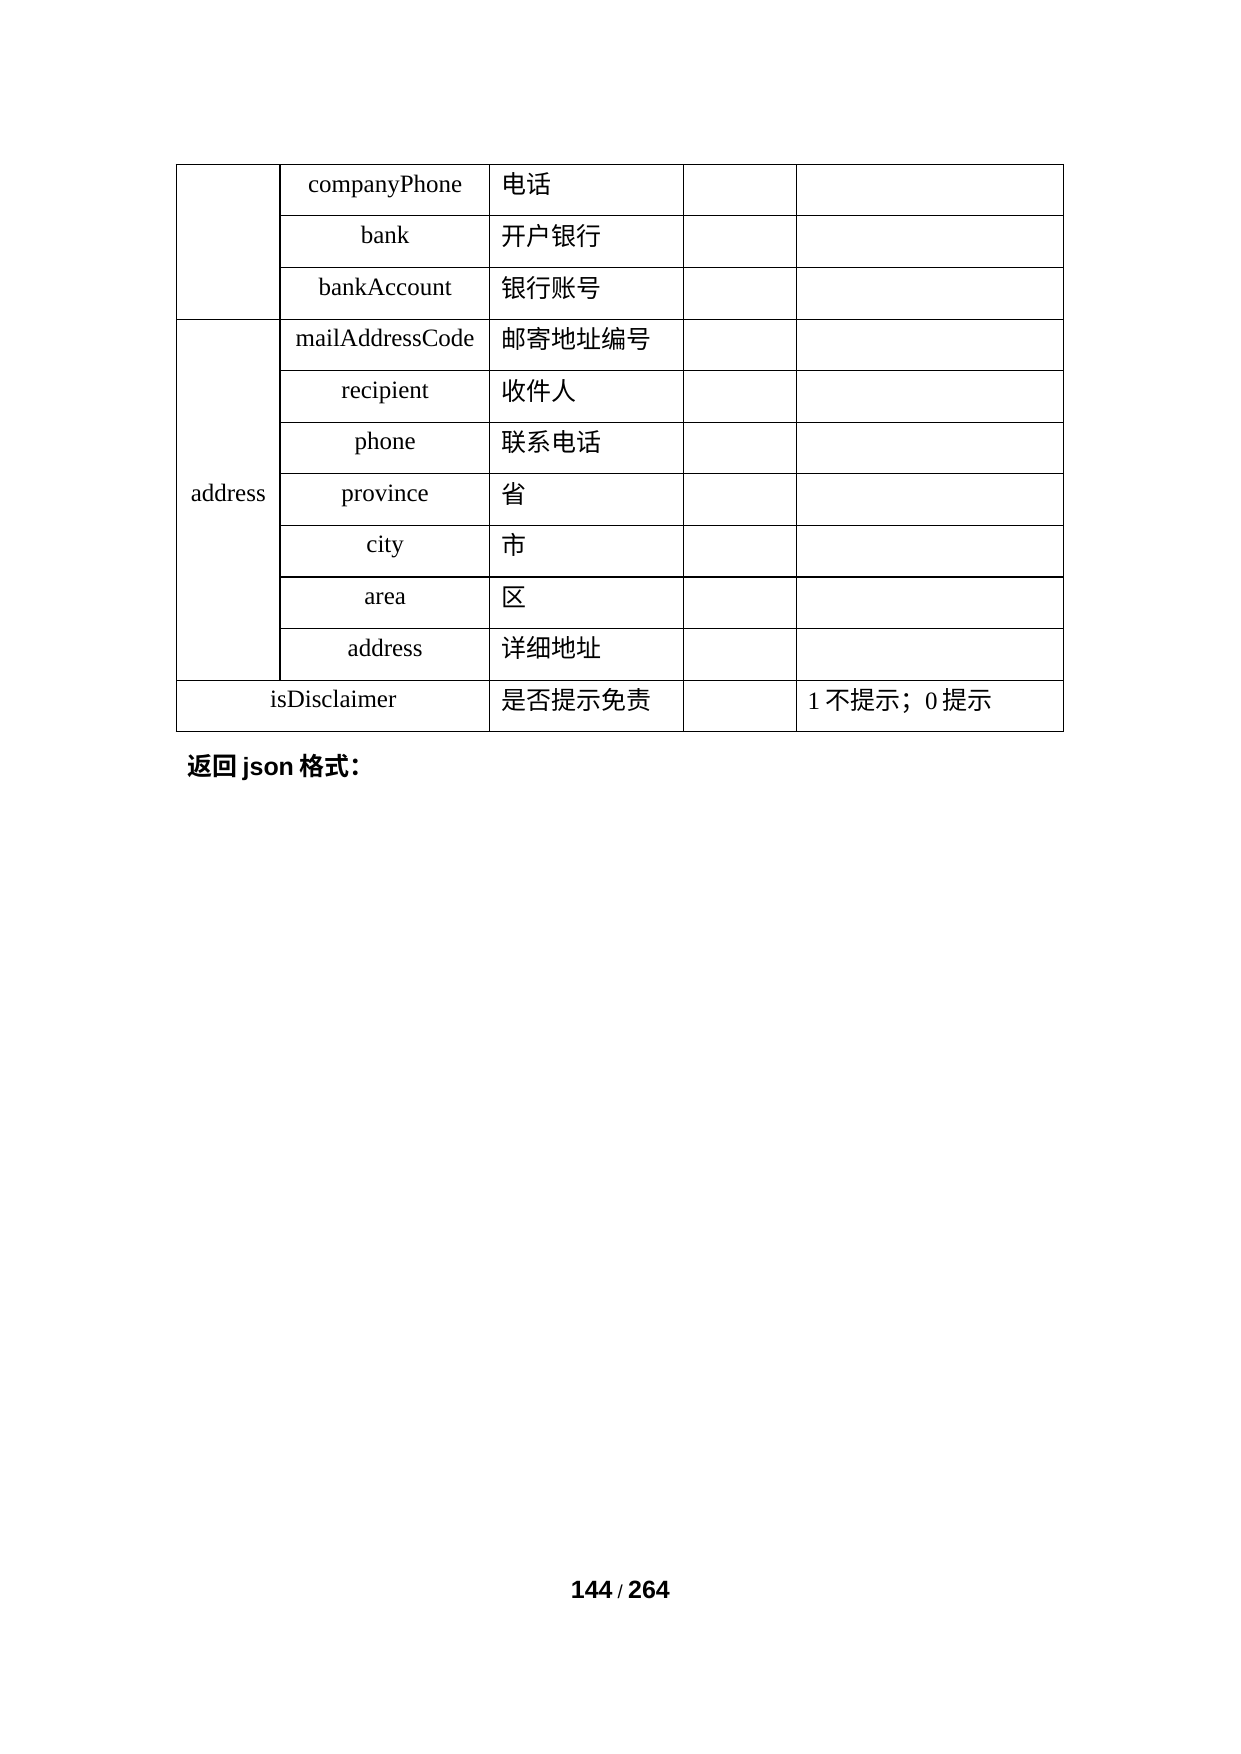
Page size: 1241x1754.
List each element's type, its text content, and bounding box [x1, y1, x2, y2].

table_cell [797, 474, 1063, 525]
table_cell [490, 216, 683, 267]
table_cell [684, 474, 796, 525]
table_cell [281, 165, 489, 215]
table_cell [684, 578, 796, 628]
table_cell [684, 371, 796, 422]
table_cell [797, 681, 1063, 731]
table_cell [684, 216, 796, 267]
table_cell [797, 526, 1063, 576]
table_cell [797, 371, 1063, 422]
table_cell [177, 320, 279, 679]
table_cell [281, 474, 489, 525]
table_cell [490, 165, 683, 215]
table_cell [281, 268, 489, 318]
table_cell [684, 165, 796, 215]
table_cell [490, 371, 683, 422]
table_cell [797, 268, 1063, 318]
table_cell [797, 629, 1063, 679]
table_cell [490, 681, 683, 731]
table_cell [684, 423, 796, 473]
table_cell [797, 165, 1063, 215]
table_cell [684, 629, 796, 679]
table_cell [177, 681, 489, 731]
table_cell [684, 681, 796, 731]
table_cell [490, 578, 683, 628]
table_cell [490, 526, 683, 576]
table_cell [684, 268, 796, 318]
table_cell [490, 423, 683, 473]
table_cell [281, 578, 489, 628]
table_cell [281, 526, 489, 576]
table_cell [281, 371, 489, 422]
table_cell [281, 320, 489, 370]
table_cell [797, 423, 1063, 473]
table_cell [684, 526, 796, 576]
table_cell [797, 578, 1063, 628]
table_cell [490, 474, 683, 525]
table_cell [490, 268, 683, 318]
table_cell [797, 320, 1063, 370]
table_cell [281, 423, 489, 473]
text 返回json格式： [187, 732, 1053, 797]
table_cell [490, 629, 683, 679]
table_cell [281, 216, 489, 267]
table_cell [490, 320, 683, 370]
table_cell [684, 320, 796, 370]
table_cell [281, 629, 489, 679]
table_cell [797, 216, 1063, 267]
